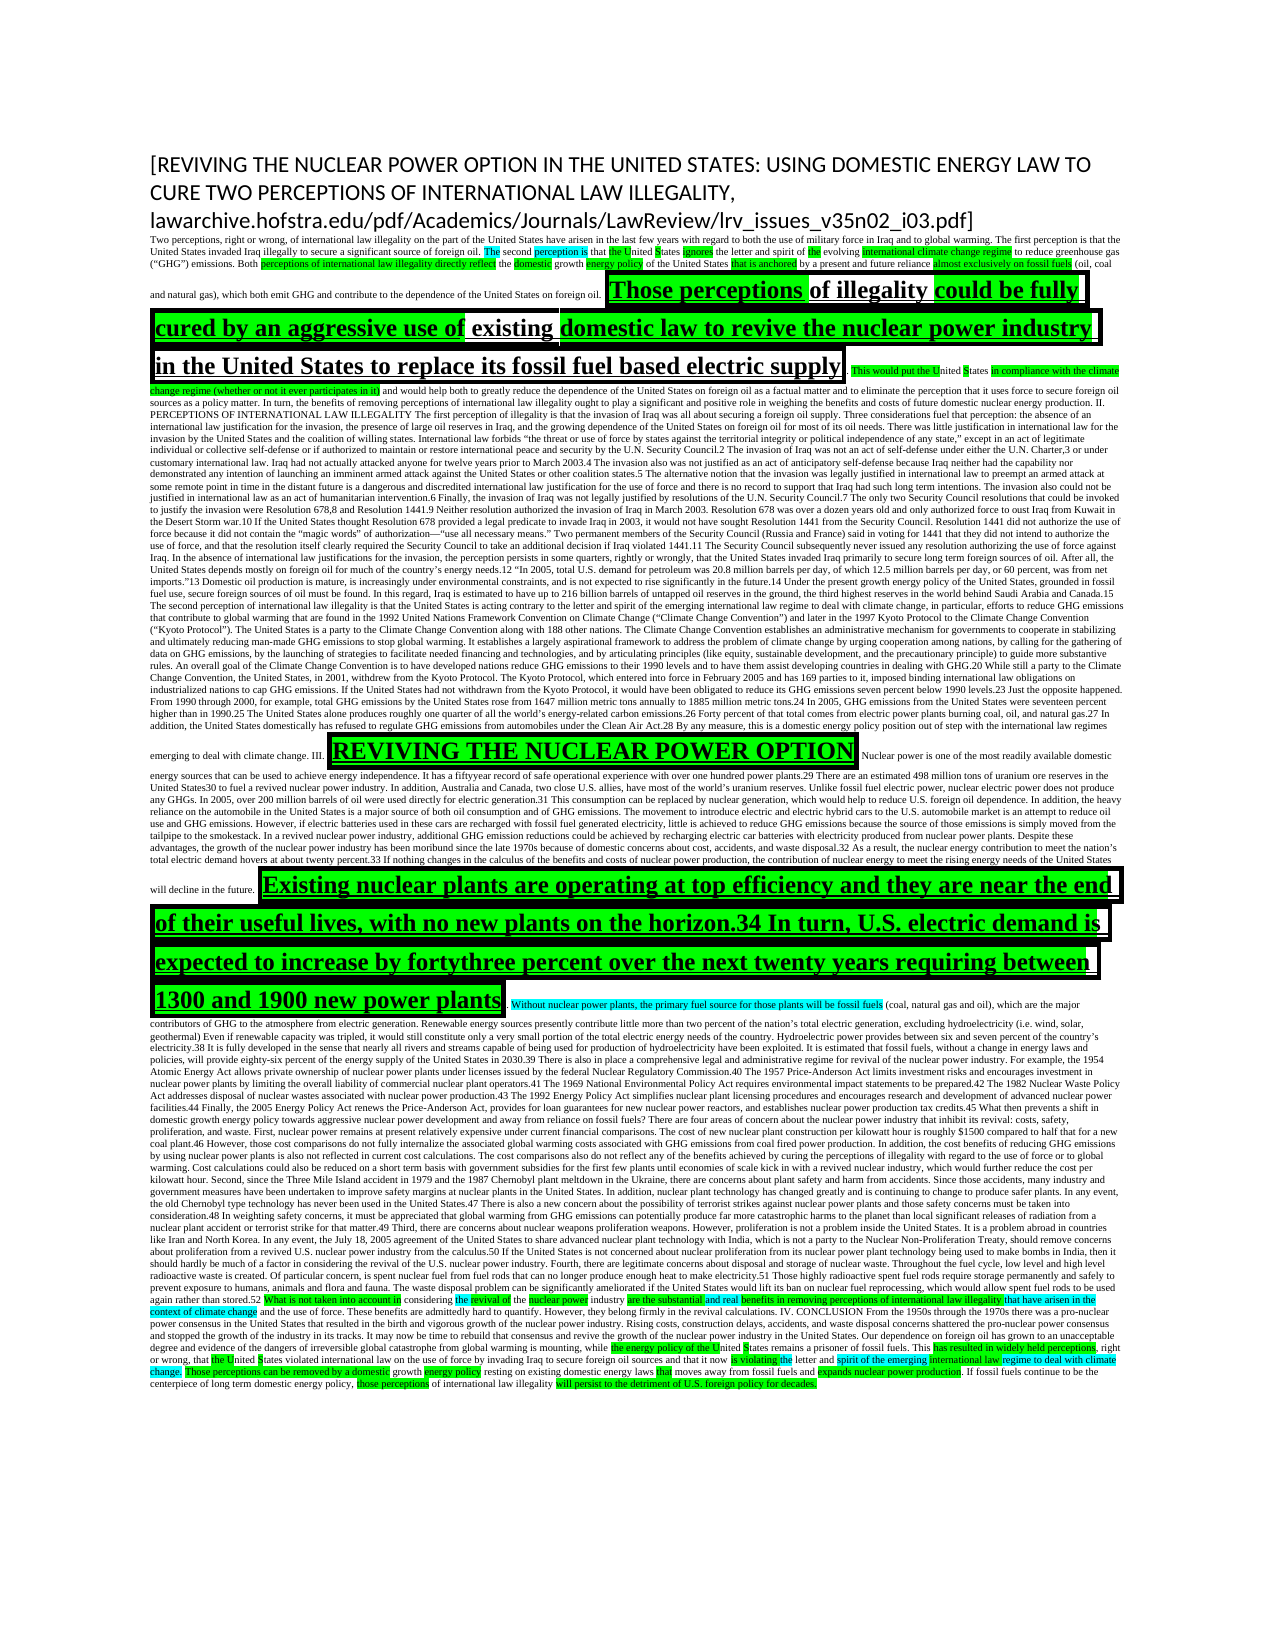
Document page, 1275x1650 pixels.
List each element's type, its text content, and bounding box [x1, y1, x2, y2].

text [REVIVING THE NUCLEAR POWER OPTION IN THE UNITED STATES: USING DOMESTIC ENERGY LAW TO CURE TWO PERCEPTIONS OF INTERNATIONAL LAW ILLEGALITY, lawarchive.hofstra.edu/pdf/Academics/Journals/LawReview/lrv_issues_v35n02_i03.pdf] [150, 150, 1125, 234]
text Two perceptions, right or wrong, of international law illegality on the part of the United States have arisen in the last few years with regard to both the use of military force in Iraq and to global warming. The first perception is that the United States invaded Iraq illegally to secure a significant source of foreign oil. The second perception is that the United States ignores the letter and spirit of the evolving international climate change regime to reduce greenhouse gas (“GHG”) emissions. Both perceptions of international law illegality directly reflect the domestic growth energy policy of the United States that is anchored by a present and future reliance almost exclusively on fossil fuels (oil, coal and natural gas), which both emit GHG and contribute to the dependence of the United States on foreign oil. Those perceptions of illegality could be fully cured by an aggressive use of existing domestic law to revive the nuclear power industry in the United States to replace its fossil fuel based electric supply. This would put the United States in compliance with the climate change regime (whether or not it ever participates in it) and would help both to greatly reduce the dependence of the United States on foreign oil as a factual matter and to eliminate the perception that it uses force to secure foreign oil sources as a policy matter. In turn, the benefits of removing perceptions of international law illegality ought to play a significant and positive role in weighing the benefits and costs of future domestic nuclear energy production. II. PERCEPTIONS OF INTERNATIONAL LAW ILLEGALITY The first perception of illegality is that the invasion of Iraq was all about securing a foreign oil supply. Three considerations fuel that perception: the absence of an international law justification for the invasion, the presence of large oil reserves in Iraq, and the growing dependence of the United States on foreign oil for most of its oil needs. There was little justification in international law for the invasion by the United States and the coalition of willing states. International law forbids “the threat or use of force by states against the territorial integrity or political independence of any state,” except in an act of legitimate individual or collective self-defense or if authorized to maintain or restore international peace and security by the U.N. Security Council.2 The invasion of Iraq was not an act of self-defense under either the U.N. Charter,3 or under customary international law. Iraq had not actually attacked anyone for twelve years prior to March 2003.4 The invasion also was not justified as an act of anticipatory self-defense because Iraq neither had the capability nor demonstrated any intention of launching an imminent armed attack against the United States or other coalition states.5 The alternative notion that the invasion was legally justified in international law to preempt an armed attack at some remote point in time in the distant future is a dangerous and discredited international law justification for the use of force and there is no record to support that Iraq had such long term intentions. The invasion also could not be justified in international law as an act of humanitarian intervention.6 Finally, the invasion of Iraq was not legally justified by resolutions of the U.N. Security Council.7 The only two Security Council resolutions that could be invoked to justify the invasion were Resolution 678,8 and Resolution 1441.9 Neither resolution authorized the invasion of Iraq in March 2003. Resolution 678 was over a dozen years old and only authorized force to oust Iraq from Kuwait in the Desert Storm war.10 If the United States thought Resolution 678 provided a legal predicate to invade Iraq in 2003, it would not have sought Resolution 1441 from the Security Council. Resolution 1441 did not authorize the use of force because it did not contain the “magic words” of authorization—“use all necessary means.” Two permanent members of the Security Council (Russia and France) said in voting for 1441 that they did not intend to authorize the use of force, and that the resolution itself clearly required the Security Council to take an additional decision if Iraq violated 1441.11 The Security Council subsequently never issued any resolution authorizing the use of force against Iraq. In the absence of international law justifications for the invasion, the perception persists in some quarters, rightly or wrongly, that the United States invaded Iraq primarily to secure long term foreign sources of oil. After all, the United States depends mostly on foreign oil for much of the country’s energy needs.12 “In 2005, total U.S. demand for petroleum was 20.8 million barrels per day, of which 12.5 million barrels per day, or 60 percent, was from net imports.”13 Domestic oil production is mature, is increasingly under environmental constraints, and is not expected to rise significantly in the future.14 Under the present growth energy policy of the United States, grounded in fossil fuel use, secure foreign sources of oil must be found. In this regard, Iraq is estimated to have up to 216 billion barrels of untapped oil reserves in the ground, the third highest reserves in the world behind Saudi Arabia and Canada.15 The second perception of international law illegality is that the United States is acting contrary to the letter and spirit of the emerging international law regime to deal with climate change, in particular, efforts to reduce GHG emissions that contribute to global warming that are found in the 1992 United Nations Framework Convention on Climate Change (“Climate Change Convention”) and later in the 1997 Kyoto Protocol to the Climate Change Convention (“Kyoto Protocol”). The United States is a party to the Climate Change Convention along with 188 other nations. The Climate Change Convention establishes an administrative mechanism for governments to cooperate in stabilizing and ultimately reducing man-made GHG emissions to stop global warming. It establishes a largely aspirational framework to address the problem of climate change by urging cooperation among nations, by calling for the gathering of data on GHG emissions, by the launching of strategies to facilitate needed financing and technologies, and by articulating principles (like equity, sustainable development, and the precautionary principle) to guide more substantive rules. An overall goal of the Climate Change Convention is to have developed nations reduce GHG emissions to their 1990 levels and to have them assist developing countries in dealing with GHG.20 While still a party to the Climate Change Convention, the United States, in 2001, withdrew from the Kyoto Protocol. The Kyoto Protocol, which entered into force in February 2005 and has 169 parties to it, imposed binding international law obligations on industrialized nations to cap GHG emissions. If the United States had not withdrawn from the Kyoto Protocol, it would have been obligated to reduce its GHG emissions seven percent below 1990 levels.23 Just the opposite happened. From 1990 through 2000, for example, total GHG emissions by the United States rose from 1647 million metric tons annually to 1885 million metric tons.24 In 2005, GHG emissions from the United States were seventeen percent higher than in 1990.25 The United States alone produces roughly one quarter of all the world’s energy-related carbon emissions.26 Forty percent of that total comes from electric power plants burning coal, oil, and natural gas.27 In addition, the United States domestically has refused to regulate GHG emissions from automobiles under the Clean Air Act.28 By any measure, this is a domestic energy policy position out of step with the international law regimes emerging to deal with climate change. III. REVIVING THE NUCLEAR POWER OPTION Nuclear power is one of the most readily available domestic energy sources that can be used to achieve energy independence. It has a fiftyyear record of safe operational experience with over one hundred power plants.29 There are an estimated 498 million tons of uranium ore reserves in the United States30 to fuel a revived nuclear power industry. In addition, Australia and Canada, two close U.S. allies, have most of the world’s uranium reserves. Unlike fossil fuel electric power, nuclear electric power does not produce any GHGs. In 2005, over 200 million barrels of oil were used directly for electric generation.31 This consumption can be replaced by nuclear generation, which would help to reduce U.S. foreign oil dependence. In addition, the heavy reliance on the automobile in the United States is a major source of both oil consumption and of GHG emissions. The movement to introduce electric and electric hybrid cars to the U.S. automobile market is an attempt to reduce oil use and GHG emissions. However, if electric batteries used in these cars are recharged with fossil fuel generated electricity, little is achieved to reduce GHG emissions because the source of those emissions is simply moved from the tailpipe to the smokestack. In a revived nuclear power industry, additional GHG emission reductions could be achieved by recharging electric car batteries with electricity produced from nuclear power plants. Despite these advantages, the growth of the nuclear power industry has been moribund since the late 1970s because of domestic concerns about cost, accidents, and waste disposal.32 As a result, the nuclear energy contribution to meet the nation’s total electric demand hovers at about twenty percent.33 If nothing changes in the calculus of the benefits and costs of nuclear power production, the contribution of nuclear energy to meet the rising energy needs of the United States will decline in the future. Existing nuclear plants are operating at top efficiency and they are near the end of their useful lives, with no new plants on the horizon.34 In turn, U.S. electric demand is expected to increase by fortythree percent over the next twenty years requiring between 1300 and 1900 new power plants. Without nuclear power plants, the primary fuel source for those plants will be fossil fuels (coal, natural gas and oil), which are the major contributors of GHG to the atmosphere from electric generation. Renewable energy sources presently contribute little more than two percent of the nation’s total electric generation, excluding hydroelectricity (i.e. wind, solar, geothermal) Even if renewable capacity was tripled, it would still constitute only a very small portion of the total electric energy needs of the country. Hydroelectric power provides between six and seven percent of the country’s electricity.38 It is fully developed in the sense that nearly all rivers and streams capable of being used for production of hydroelectricity have been exploited. It is estimated that fossil fuels, without a change in energy laws and policies, will provide eighty-six percent of the energy supply of the United States in 2030.39 There is also in place a comprehensive legal and administrative regime for revival of the nuclear power industry. For example, the 1954 Atomic Energy Act allows private ownership of nuclear power plants under licenses issued by the federal Nuclear Regulatory Commission.40 The 1957 Price-Anderson Act limits investment risks and encourages investment in nuclear power plants by limiting the overall liability of commercial nuclear plant operators.41 The 1969 National Environmental Policy Act requires environmental impact statements to be prepared.42 The 1982 Nuclear Waste Policy Act addresses disposal of nuclear wastes associated with nuclear power production.43 The 1992 Energy Policy Act simplifies nuclear plant licensing procedures and encourages research and development of advanced nuclear power facilities.44 Finally, the 2005 Energy Policy Act renews the Price-Anderson Act, provides for loan guarantees for new nuclear power reactors, and establishes nuclear power production tax credits.45 What then prevents a shift in domestic growth energy policy towards aggressive nuclear power development and away from reliance on fossil fuels? There are four areas of concern about the nuclear power industry that inhibit its revival: costs, safety, proliferation, and waste. First, nuclear power remains at present relatively expensive under current financial comparisons. The cost of new nuclear plant construction per kilowatt hour is roughly $1500 compared to half that for a new coal plant.46 However, those cost comparisons do not fully internalize the associated global warming costs associated with GHG emissions from coal fired power production. In addition, the cost benefits of reducing GHG emissions by using nuclear power plants is also not reflected in current cost calculations. The cost comparisons also do not reflect any of the benefits achieved by curing the perceptions of illegality with regard to the use of force or to global warming. Cost calculations could also be reduced on a short term basis with government subsidies for the first few plants until economies of scale kick in with a revived nuclear industry, which would further reduce the cost per kilowatt hour. Second, since the Three Mile Island accident in 1979 and the 1987 Chernobyl plant meltdown in the Ukraine, there are concerns about plant safety and harm from accidents. Since those accidents, many industry and government measures have been undertaken to improve safety margins at nuclear plants in the United States. In addition, nuclear plant technology has changed greatly and is continuing to change to produce safer plants. In any event, the old Chernobyl type technology has never been used in the United States.47 There is also a new concern about the possibility of terrorist strikes against nuclear power plants and those safety concerns must be taken into consideration.48 In weighting safety concerns, it must be appreciated that global warming from GHG emissions can potentially produce far more catastrophic harms to the planet than local significant releases of radiation from a nuclear plant accident or terrorist strike for that matter.49 Third, there are concerns about nuclear weapons proliferation weapons. However, proliferation is not a problem inside the United States. It is a problem abroad in countries like Iran and North Korea. In any event, the July 18, 2005 agreement of the United States to share advanced nuclear plant technology with India, which is not a party to the Nuclear Non-Proliferation Treaty, should remove concerns about proliferation from a revived U.S. nuclear power industry from the calculus.50 If the United States is not concerned about nuclear proliferation from its nuclear power plant technology being used to make bombs in India, then it should hardly be much of a factor in considering the revival of the U.S. nuclear power industry. Fourth, there are legitimate concerns about disposal and storage of nuclear waste. Throughout the fuel cycle, low level and high level radioactive waste is created. Of particular concern, is spent nuclear fuel from fuel rods that can no longer produce enough heat to make electricity.51 Those highly radioactive spent fuel rods require storage permanently and safely to prevent exposure to humans, animals and flora and fauna. The waste disposal problem can be significantly ameliorated if the United States would lift its ban on nuclear fuel reprocessing, which would allow spent fuel rods to be used again rather than stored.52 What is not taken into account in considering the revival of the nuclear power industry are the substantial and real benefits in removing perceptions of international law illegality that have arisen in the context of climate change and the use of force. These benefits are admittedly hard to quantify. However, they belong firmly in the revival calculations. IV. CONCLUSION From the 1950s through the 1970s there was a pro-nuclear power consensus in the United States that resulted in the birth and vigorous growth of the nuclear power industry. Rising costs, construction delays, accidents, and waste disposal concerns shattered the pro-nuclear power consensus and stopped the growth of the industry in its tracks. It may now be time to rebuild that consensus and revive the growth of the nuclear power industry in the United States. Our dependence on foreign oil has grown to an unacceptable degree and evidence of the dangers of irreversible global catastrophe from global warming is mounting, while the energy policy of the United States remains a prisoner of fossil fuels. This has resulted in widely held perceptions, right or wrong, that the United States violated international law on the use of force by invading Iraq to secure foreign oil sources and that it now is violating the letter and spirit of the emerging international law regime to deal with climate change. Those perceptions can be removed by a domestic growth energy policy resting on existing domestic energy laws that moves away from fossil fuels and expands nuclear power production. If fossil fuels continue to be the centerpiece of long term domestic energy policy, those perceptions of international law illegality will persist to the detriment of U.S. foreign policy for decades. [150, 234, 1125, 1389]
